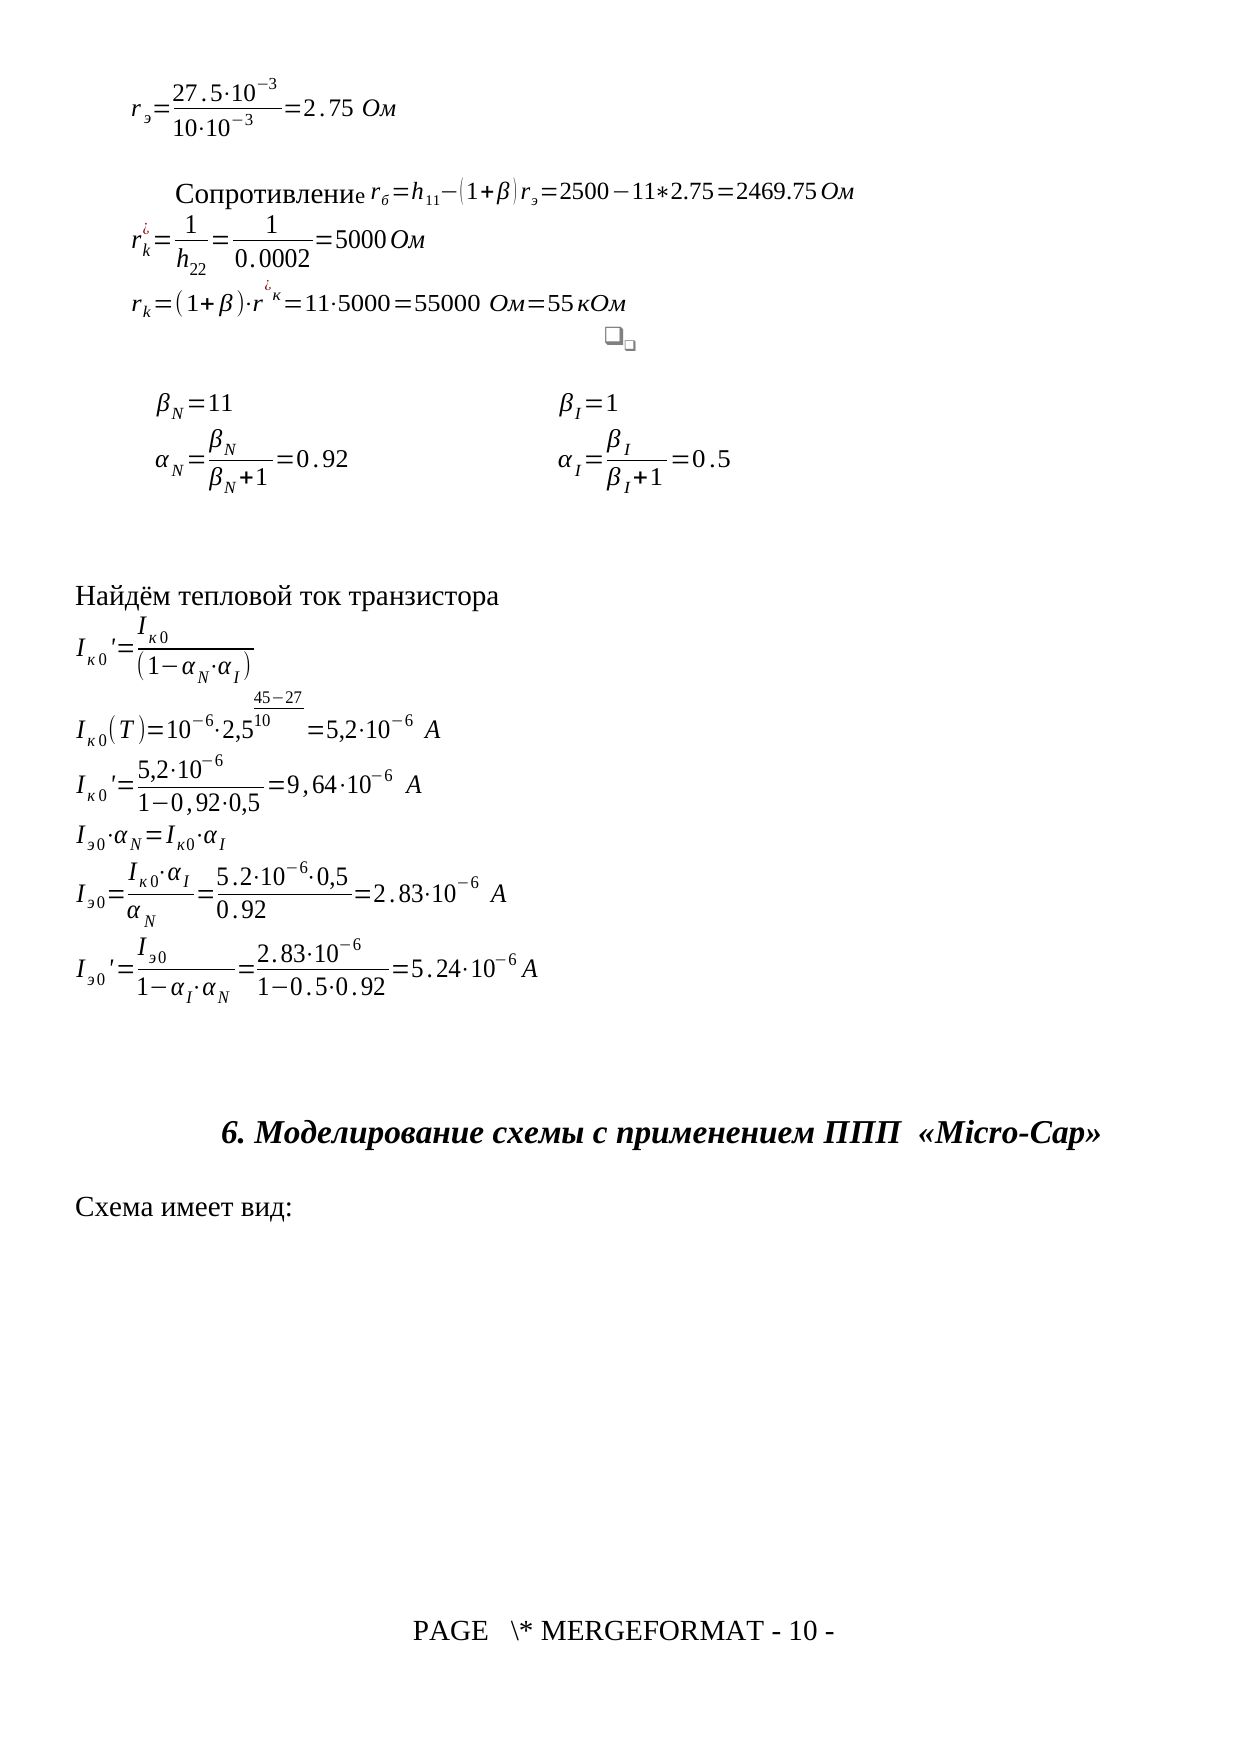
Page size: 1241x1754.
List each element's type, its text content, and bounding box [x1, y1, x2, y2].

text 6. Моделирование схемы с применением ППП «Micro-Cap» [75, 1112, 1203, 1151]
text Найдём тепловой ток транзистора [75, 564, 1165, 612]
text Сопротивление [75, 176, 1165, 209]
text Схема имеет вид: [75, 1189, 1165, 1223]
